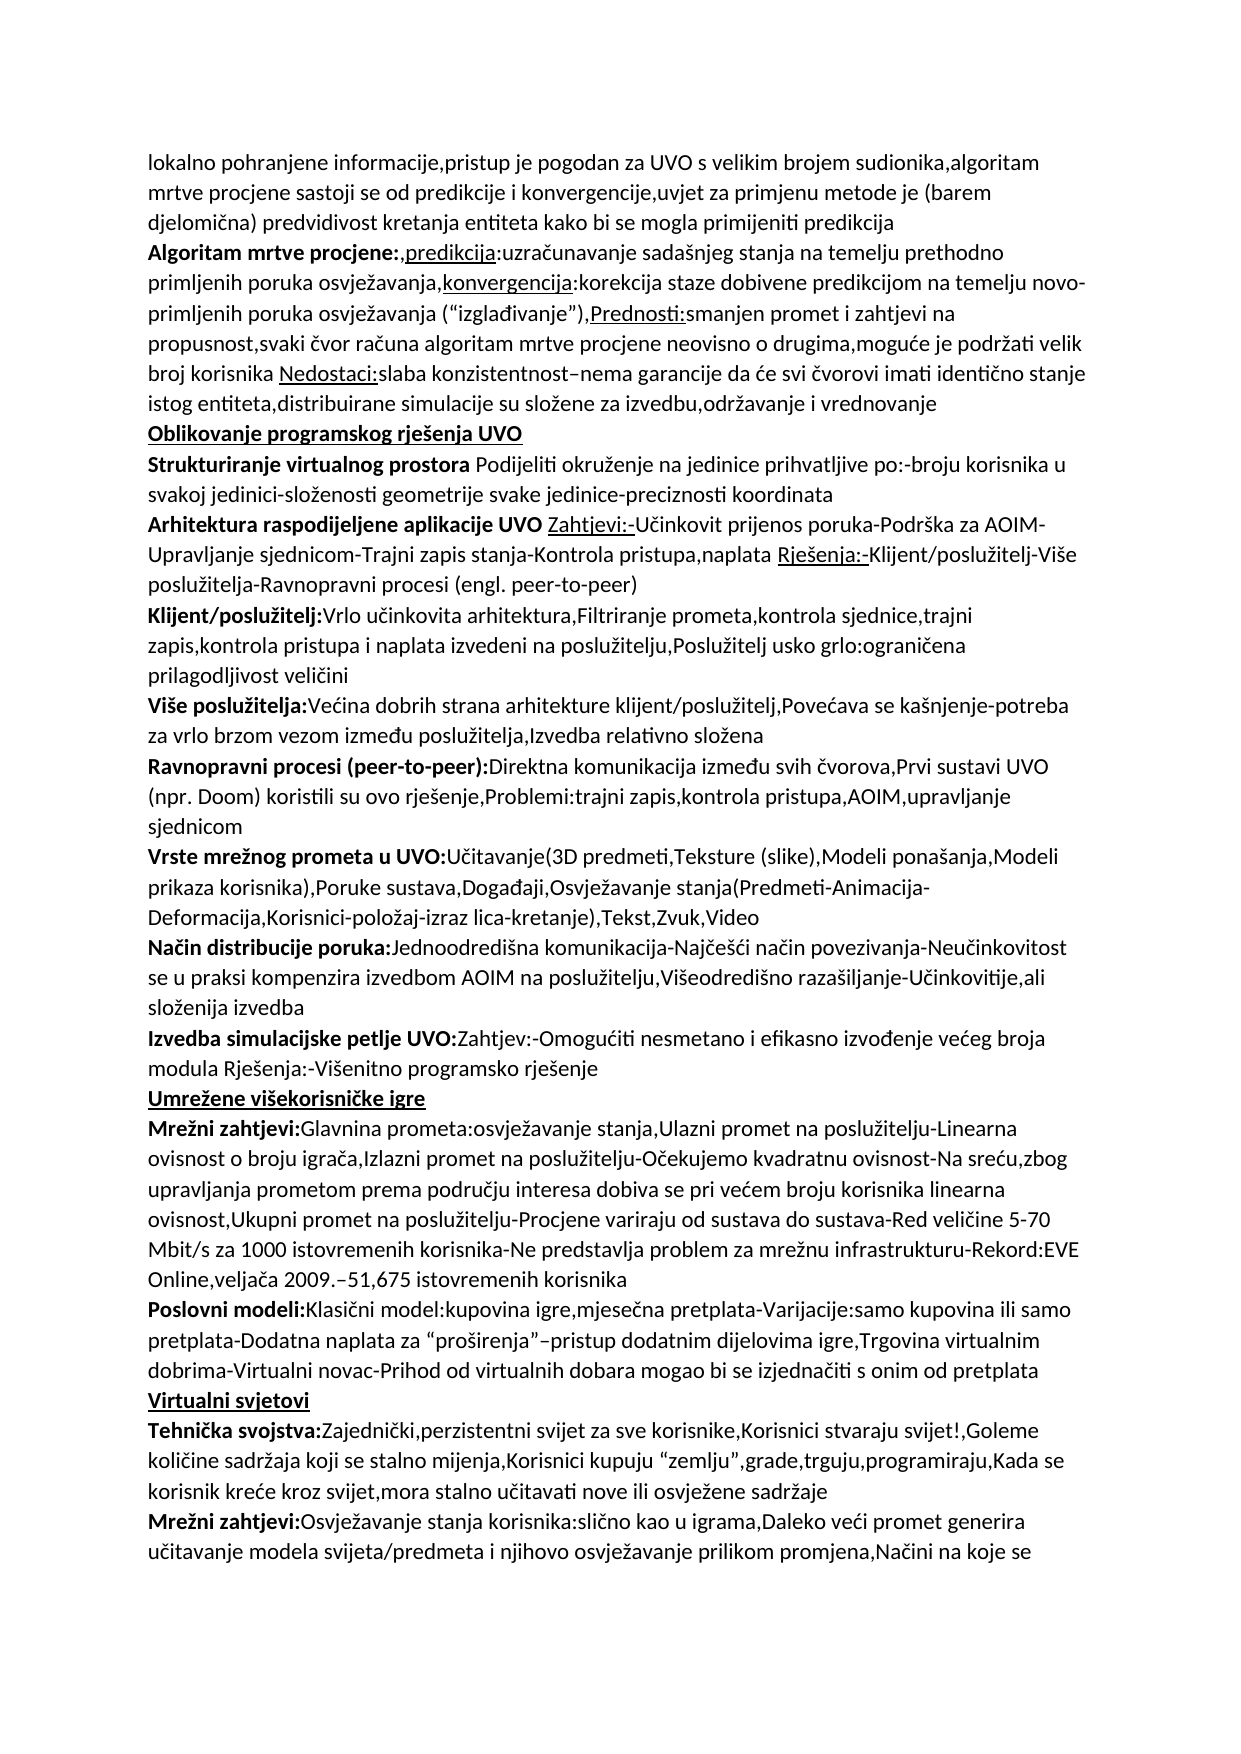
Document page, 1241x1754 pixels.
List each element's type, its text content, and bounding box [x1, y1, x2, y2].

text Algoritam mrtve procjene:,predikcija:uzračunavanje sadašnjeg stanja na temelju prethodno primljenih poruka osvježavanja,konvergencija:korekcija staze dobivene predikcijom na temelju novo-primljenih poruka osvježavanja (“izglađivanje”),Prednosti:smanjen promet i zahtjevi na propusnost,svaki čvor računa algoritam mrtve procjene neovisno o drugima,moguće je podržati velik broj korisnika Nedostaci:slaba konzistentnost–nema garancije da će svi čvorovi imati identično stanje istog entiteta,distribuirane simulacije su složene za izvedbu,održavanje i vrednovanje [148, 238, 1093, 417]
text Mrežni zahtjevi:Glavnina prometa:osvježavanje stanja,Ulazni promet na poslužitelju-Linearna ovisnost o broju igrača,Izlazni promet na poslužitelju-Očekujemo kvadratnu ovisnost-Na sreću,zbog upravljanja prometom prema području interesa dobiva se pri većem broju korisnika linearna ovisnost,Ukupni promet na poslužitelju-Procjene variraju od sustava do sustava-Red veličine 5-70 Mbit/s za 1000 istovremenih korisnika-Ne predstavlja problem za mrežnu infrastrukturu-Rekord:EVE Online,veljača 2009.–51,675 istovremenih korisnika [148, 1114, 1093, 1293]
text Strukturiranje virtualnog prostora Podijeliti okruženje na jedinice prihvatljive po:-broju korisnika u svakoj jedinici-složenosti geometrije svake jedinice-preciznosti koordinata [148, 450, 1093, 508]
text Način distribucije poruka:Jednoodredišna komunikacija-Najčešći način povezivanja-Neučinkovitost se u praksi kompenzira izvedbom AOIM na poslužitelju,Višeodredišno razašiljanje-Učinkovitije,ali složenija izvedba [148, 933, 1093, 1021]
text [148, 148, 1093, 236]
text Oblikovanje programskog rješenja UVO [148, 419, 1093, 447]
text Izvedba simulacijske petlje UVO:Zahtjev:-Omogućiti nesmetano i efikasno izvođenje većeg broja modula Rješenja:-Višenitno programsko rješenje [148, 1024, 1093, 1082]
text Tehnička svojstva:Zajednički,perzistentni svijet za sve korisnike,Korisnici stvaraju svijet!,Goleme količine sadržaja koji se stalno mijenja,Korisnici kupuju “zemlju”,grade,trguju,programiraju,Kada se korisnik kreće kroz svijet,mora stalno učitavati nove ili osvježene sadržaje [148, 1416, 1093, 1505]
text Arhitektura raspodijeljene aplikacije UVO Zahtjevi:-Učinkovit prijenos poruka-Podrška za AOIM-Upravljanje sjednicom-Trajni zapis stanja-Kontrola pristupa,naplata Rješenja:-Klijent/poslužitelj-Više poslužitelja-Ravnopravni procesi (engl. peer-to-peer) [148, 510, 1093, 598]
text Poslovni modeli:Klasični model:kupovina igre,mjesečna pretplata-Varijacije:samo kupovina ili samo pretplata-Dodatna naplata za “proširenja”–pristup dodatnim dijelovima igre,Trgovina virtualnim dobrima-Virtualni novac-Prihod od virtualnih dobara mogao bi se izjednačiti s onim od pretplata [148, 1296, 1093, 1384]
text Ravnopravni procesi (peer-to-peer):Direktna komunikacija između svih čvorova,Prvi sustavi UVO (npr. Doom) koristili su ovo rješenje,Problemi:trajni zapis,kontrola pristupa,AOIM,upravljanje sjednicom [148, 752, 1093, 840]
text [148, 1507, 1093, 1565]
text Vrste mrežnog prometa u UVO:Učitavanje(3D predmeti,Teksture (slike),Modeli ponašanja,Modeli prikaza korisnika),Poruke sustava,Događaji,Osvježavanje stanja(Predmeti-Animacija-Deformacija,Korisnici-položaj-izraz lica-kretanje),Tekst,Zvuk,Video [148, 842, 1093, 931]
text Klijent/poslužitelj:Vrlo učinkovita arhitektura,Filtriranje prometa,kontrola sjednice,trajni zapis,kontrola pristupa i naplata izvedeni na poslužitelju,Poslužitelj usko grlo:ograničena prilagodljivost veličini [148, 601, 1093, 689]
text Više poslužitelja:Većina dobrih strana arhitekture klijent/poslužitelj,Povećava se kašnjenje-potreba za vrlo brzom vezom između poslužitelja,Izvedba relativno složena [148, 691, 1093, 749]
text Virtualni svjetovi [148, 1386, 1093, 1414]
text Umrežene višekorisničke igre [148, 1084, 1093, 1112]
